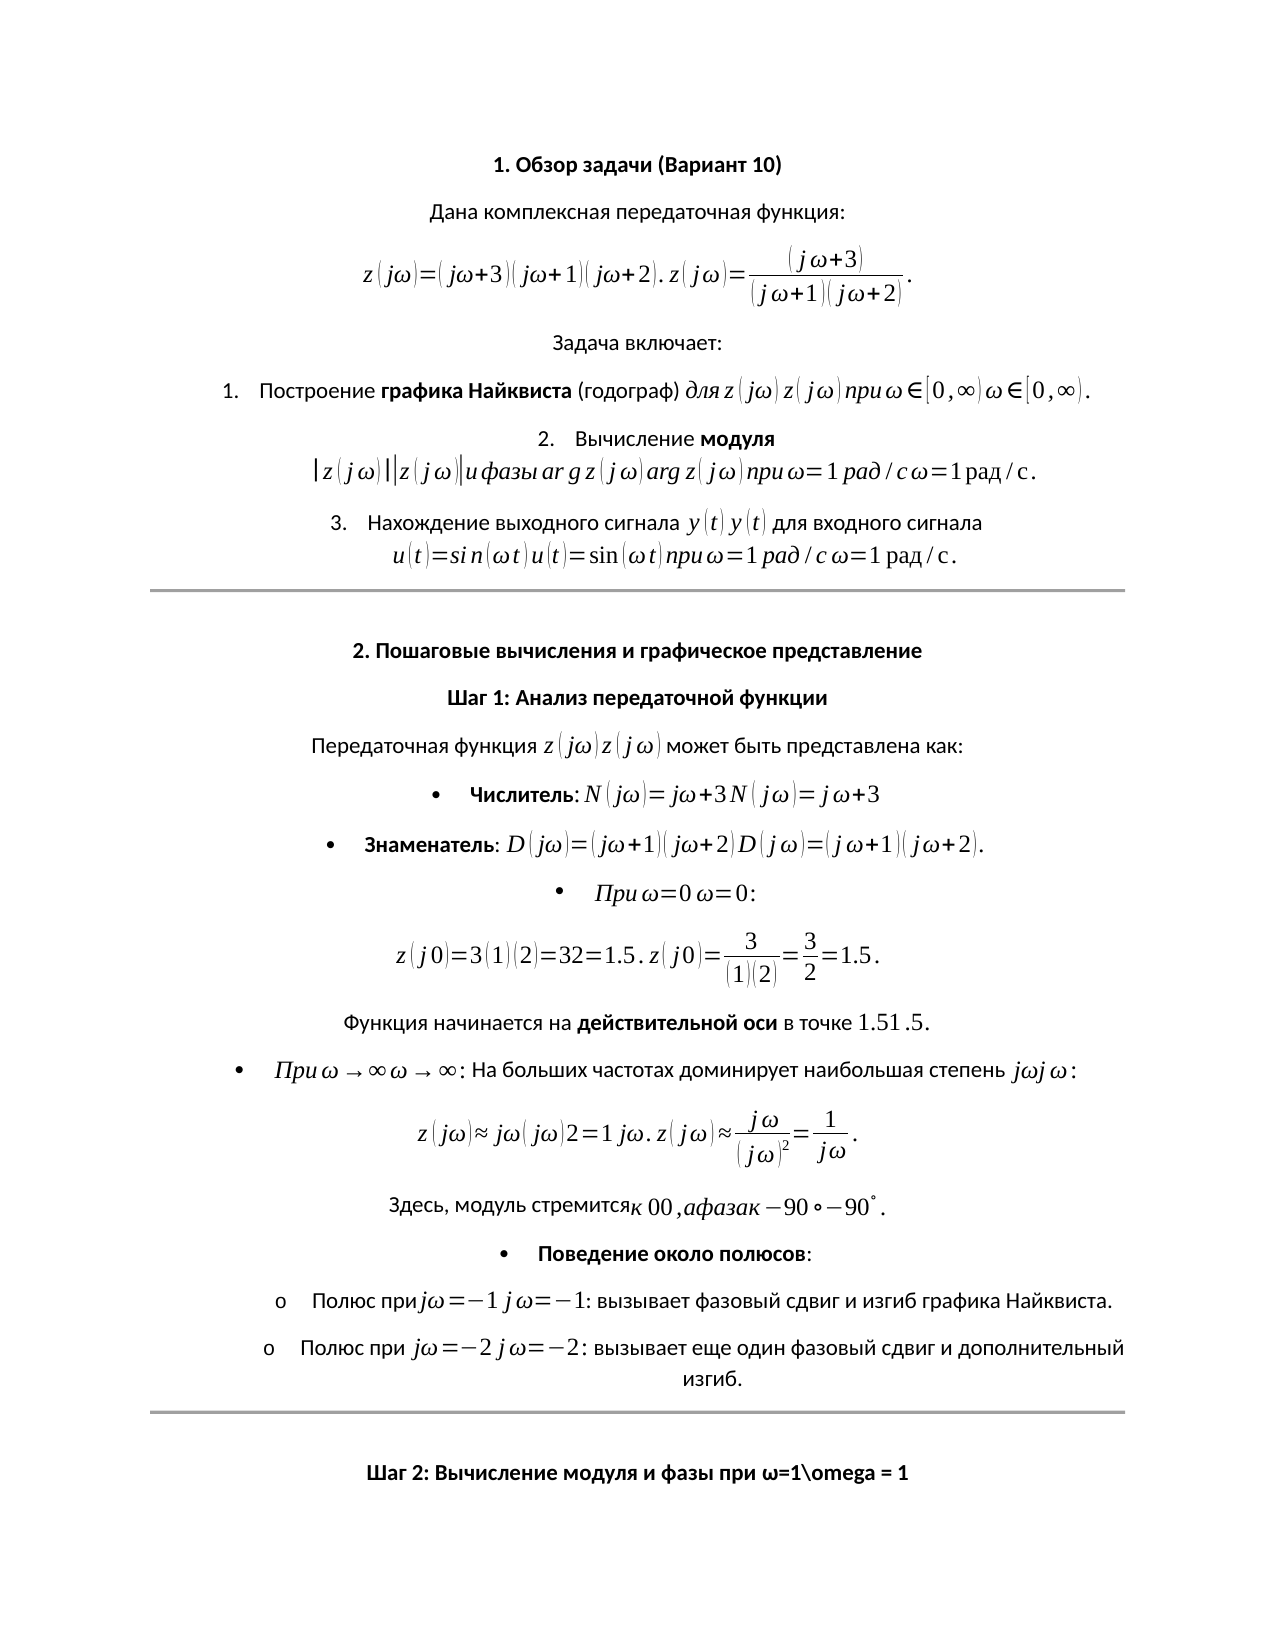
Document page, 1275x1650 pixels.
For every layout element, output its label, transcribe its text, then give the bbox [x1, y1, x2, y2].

list Поведение около полюсов: [187, 1239, 1125, 1267]
list Вычисление модуля [187, 424, 1125, 488]
list На больших частотах доминирует наибольшая степень [187, 1055, 1125, 1086]
list Полюс при вызывает еще один фазовый сдвиг и дополнительный изгиб. [262, 1333, 1125, 1392]
text Здесь, модуль стремится [150, 1189, 1125, 1220]
text Функция начинается на действительной оси в точке [150, 1008, 1125, 1036]
text Передаточная функция может быть представлена как: [150, 730, 1125, 760]
text 1. Обзор задачи (Вариант 10) [150, 150, 1125, 178]
text Шаг 2: Вычисление модуля и фазы при ω=1\omega = 1 [150, 1458, 1125, 1486]
list Знаменатель: [187, 829, 1125, 859]
list Числитель [187, 779, 1125, 810]
list Полюс при: вызывает фазовый сдвиг и изгиб графика Найквиста. [262, 1286, 1125, 1314]
text 2. Пошаговые вычисления и графическое представление [150, 636, 1125, 664]
list Нахождение выходного сигнала для входного сигнала [187, 507, 1125, 570]
text Дана комплексная передаточная функция: [150, 197, 1125, 225]
text Задача включает: [150, 328, 1125, 356]
list Построение графика Найквиста (годограф) [187, 374, 1125, 405]
text Шаг 1: Анализ передаточной функции [150, 683, 1125, 711]
